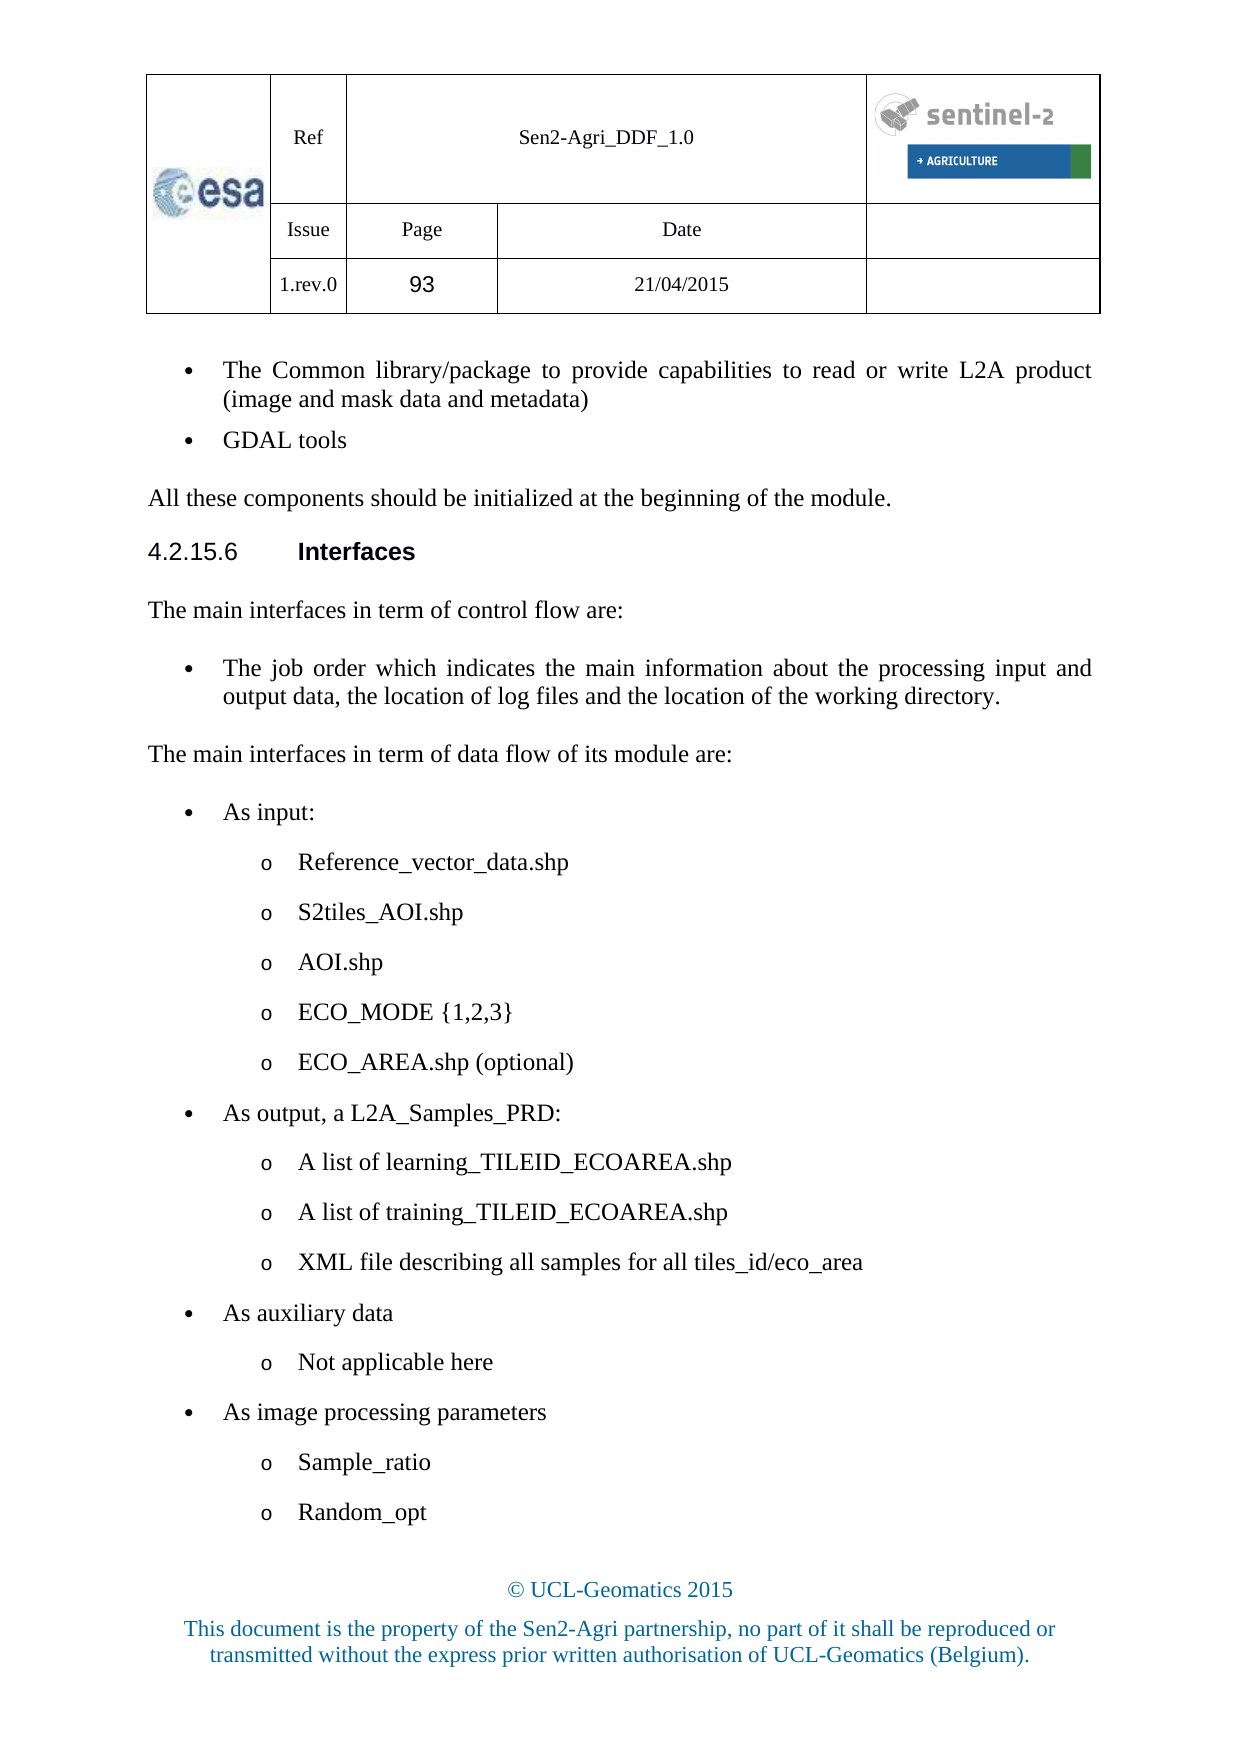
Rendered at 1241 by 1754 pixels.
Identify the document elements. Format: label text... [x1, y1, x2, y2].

list Sample_ratio [260, 1447, 1093, 1476]
picture [508, 1582, 523, 1597]
list Not applicable here [260, 1347, 1093, 1377]
list XML file describing all samples for all tiles_id/eco_area [260, 1247, 1093, 1277]
list S2tiles_AOI.shp [260, 897, 1093, 926]
list ECO_MODE {1,2,3} [260, 997, 1093, 1027]
list As auxiliary data [185, 1298, 1093, 1326]
list As output, a L2A_Samples_PRD: [185, 1098, 1093, 1126]
list Random_opt [260, 1497, 1093, 1526]
text The main interfaces in term of data flow of its module are: [148, 739, 1093, 768]
subtitle Interfaces [148, 537, 1093, 566]
list AOI.shp [260, 947, 1093, 977]
text All these components should be initialized at the beginning of the module. [148, 483, 1093, 512]
list The Common library/package to provide capabilities to read or write L2A product (image and mask data and metadata) [185, 355, 1093, 413]
picture [874, 93, 1092, 179]
list Reference_vector_data.shp [260, 847, 1093, 876]
list GDAL tools [185, 425, 1093, 454]
list The job order which indicates the main information about the processing input and output data, the location of log files and the location of the working directory. [185, 653, 1093, 710]
list ECO_AREA.shp (optional) [260, 1047, 1093, 1077]
list A list of learning_TILEID_ECOAREA.shp [260, 1147, 1093, 1177]
list A list of training_TILEID_ECOAREA.shp [260, 1197, 1093, 1227]
list As image processing parameters [185, 1397, 1093, 1426]
text The main interfaces in term of control flow are: [148, 595, 1093, 623]
list As input: [185, 797, 1093, 826]
picture [152, 167, 265, 220]
picture [564, 1651, 570, 1658]
